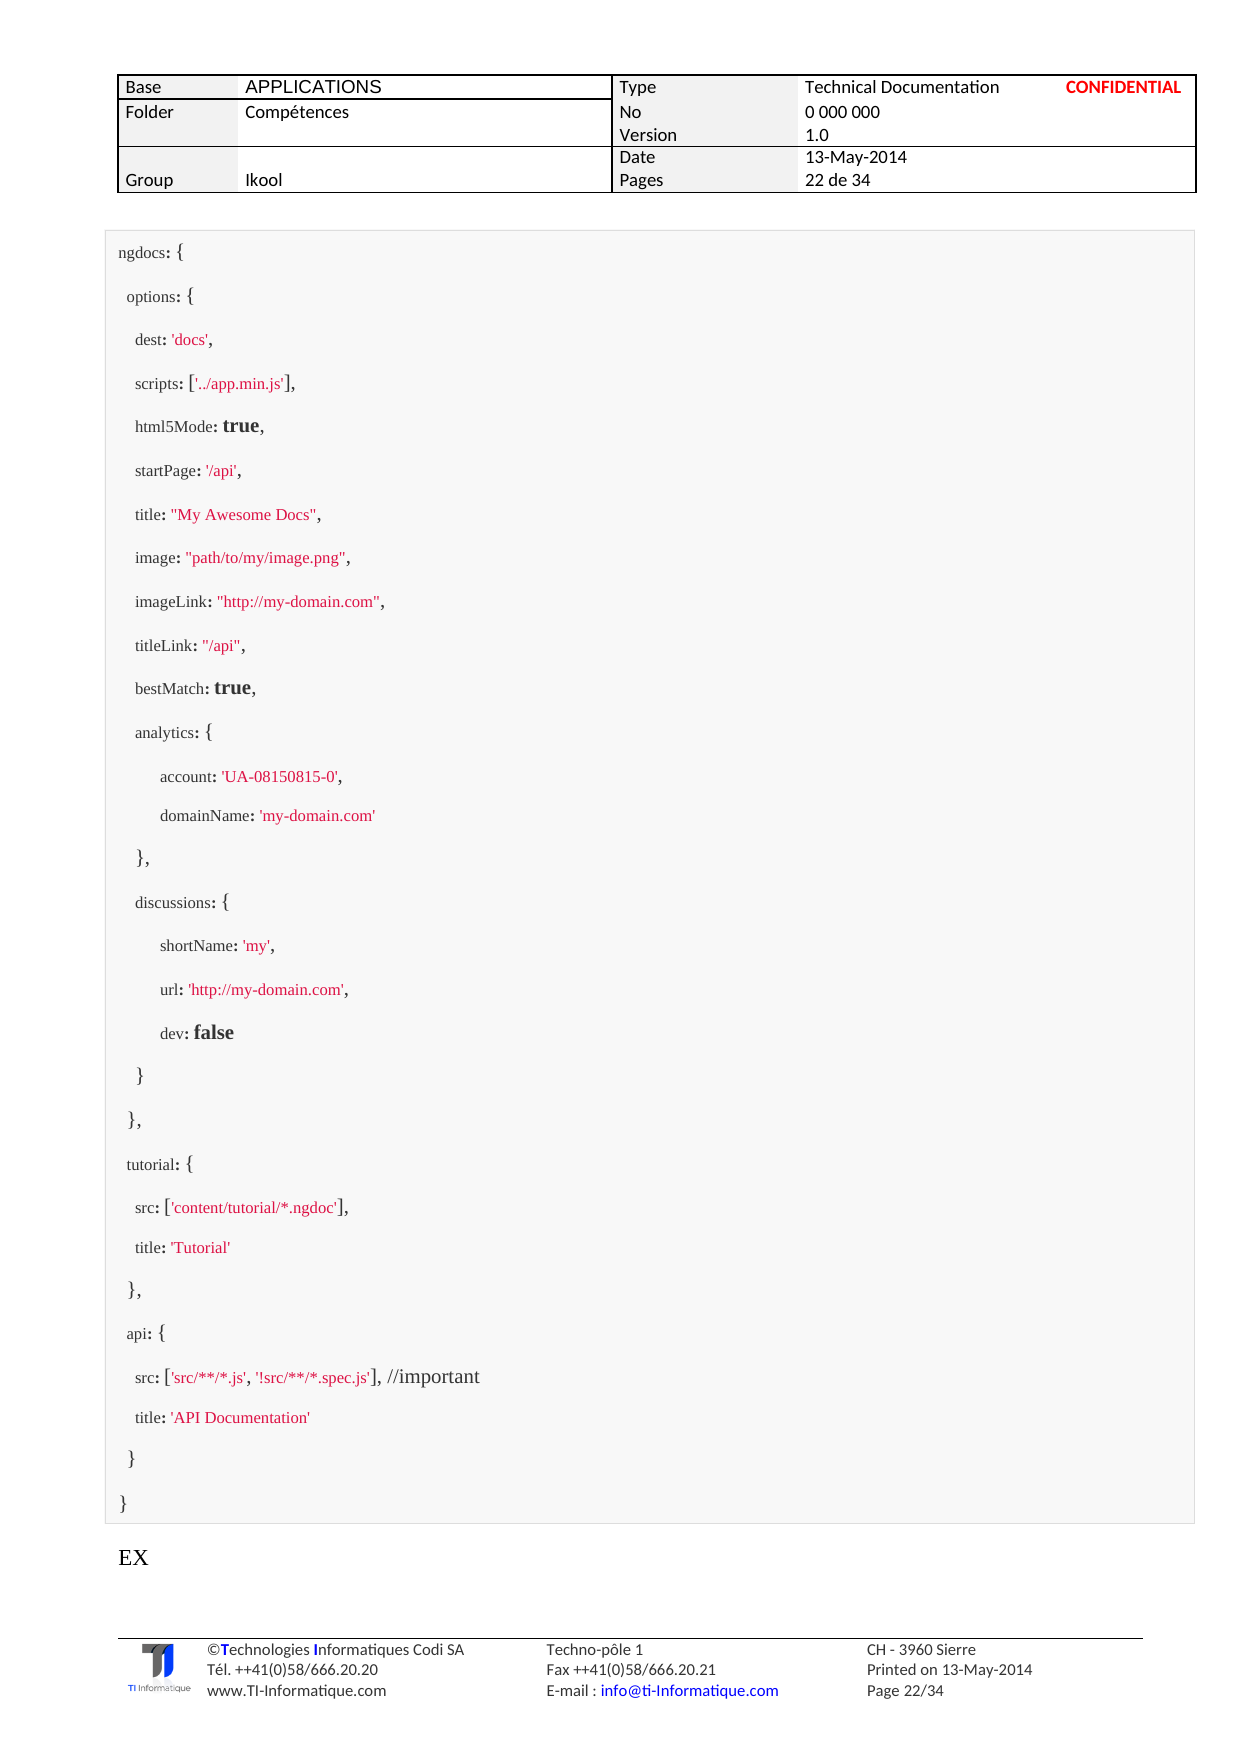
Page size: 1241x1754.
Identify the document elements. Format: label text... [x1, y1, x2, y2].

text }, [106, 1097, 1194, 1131]
text tutorial: { [106, 1141, 1194, 1174]
text startPage: '/api', [106, 448, 1194, 481]
text } [106, 1481, 1194, 1523]
text title: 'API Documentation' [106, 1398, 1194, 1427]
text titleLink: "/api", [106, 622, 1194, 656]
text scripts: ['../app.min.js'], [106, 360, 1194, 394]
text }, [106, 1267, 1194, 1301]
text account: 'UA-08150815-0', [106, 753, 1194, 787]
text }, [106, 836, 1194, 869]
text domainName: 'my-domain.com' [106, 797, 1194, 825]
text imageLink: "http://my-domain.com", [106, 579, 1194, 612]
text src: ['content/tutorial/*.ngdoc'], [106, 1185, 1194, 1218]
text title: "My Awesome Docs", [106, 491, 1194, 525]
text options: { [106, 273, 1194, 307]
picture [118, 1639, 199, 1696]
text dest: 'docs', [106, 317, 1194, 350]
text title: 'Tutorial' [106, 1228, 1194, 1257]
text api: { [106, 1311, 1194, 1344]
text src: ['src/**/*.js', '!src/**/*.spec.js'], //important [106, 1354, 1194, 1388]
text url: 'http://my-domain.com', [106, 967, 1194, 1000]
text image: "path/to/my/image.png", [106, 535, 1194, 568]
text bestMatch: true, [106, 666, 1194, 699]
text discussions: { [106, 879, 1194, 913]
text EX [118, 1544, 1181, 1570]
text analytics: { [106, 709, 1194, 743]
text html5Mode: true, [106, 404, 1194, 437]
text shortName: 'my', [106, 923, 1194, 956]
text dev: false [106, 1010, 1194, 1044]
text ngdocs: { [106, 231, 1194, 263]
text } [106, 1437, 1194, 1470]
text } [106, 1054, 1194, 1087]
